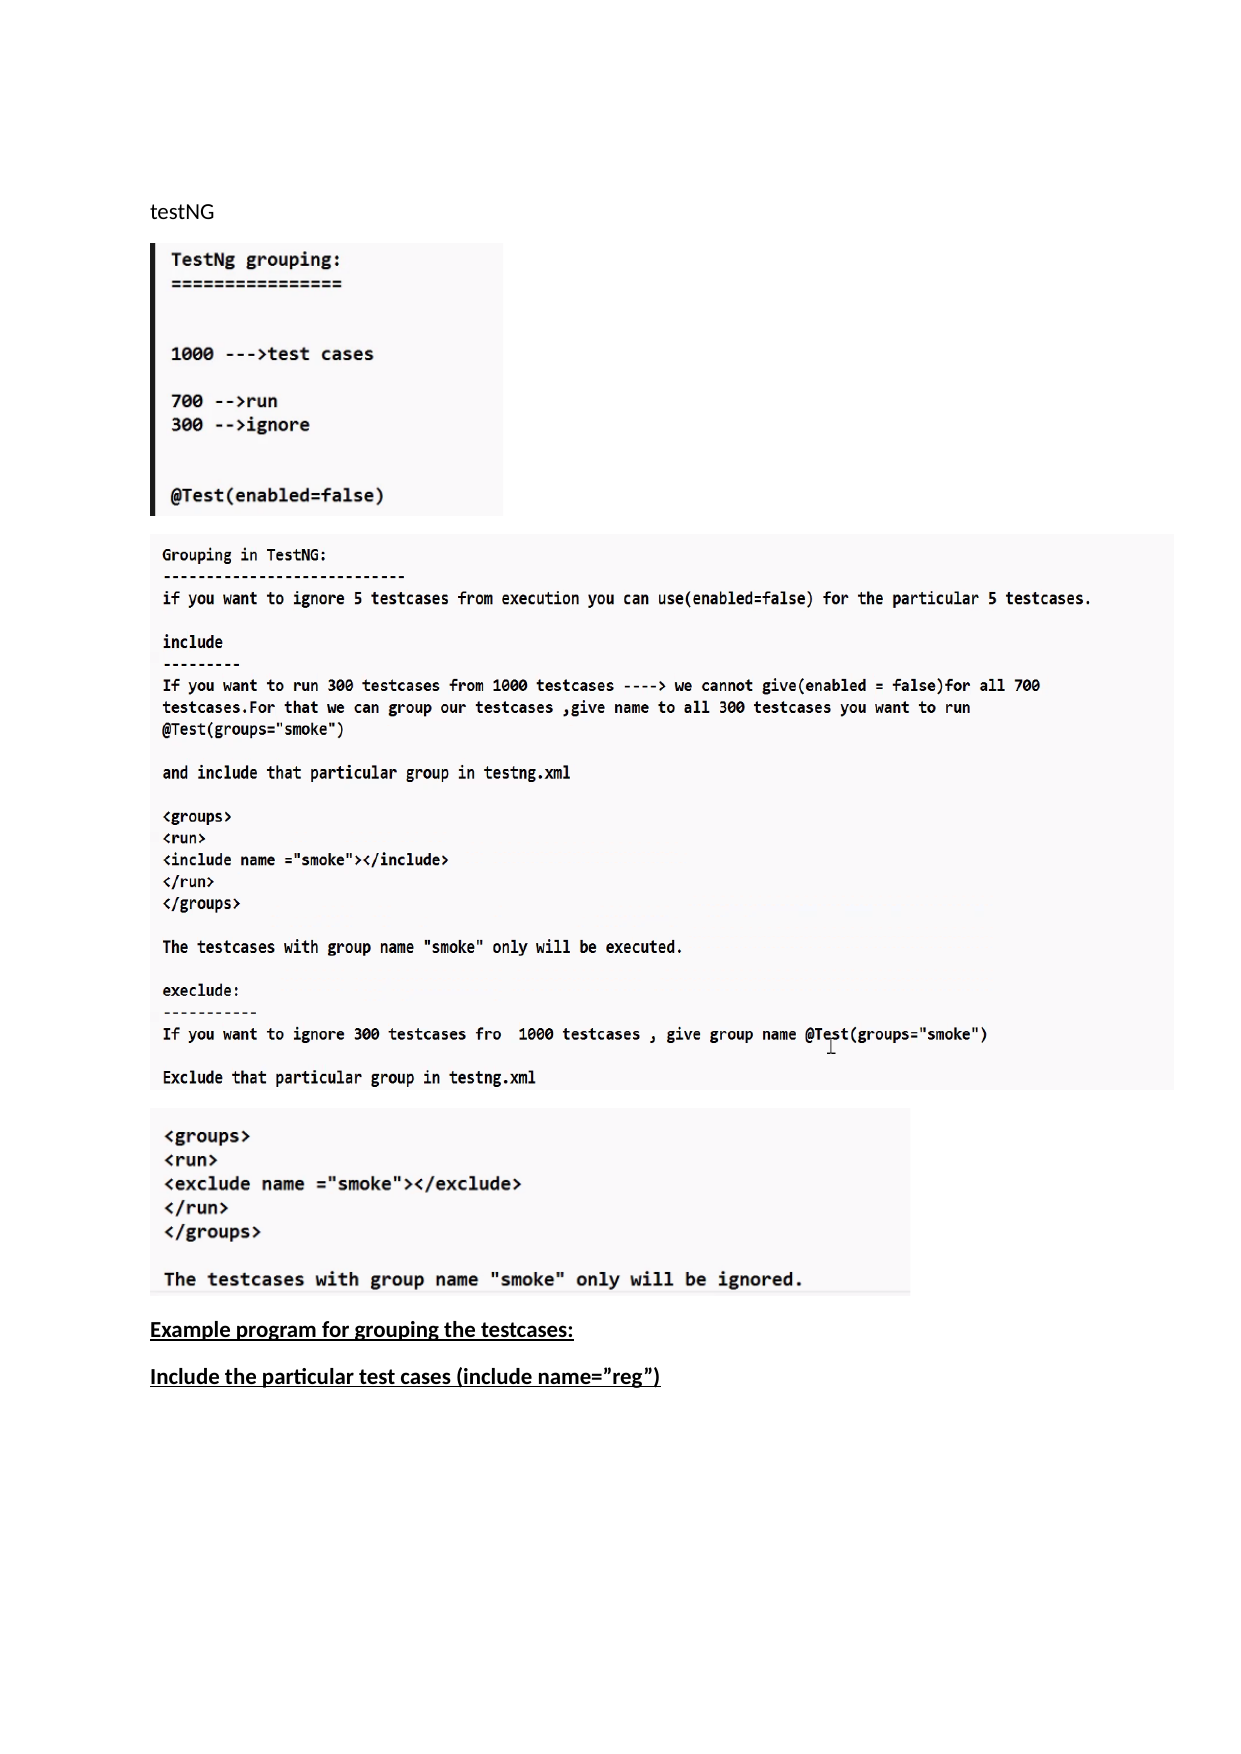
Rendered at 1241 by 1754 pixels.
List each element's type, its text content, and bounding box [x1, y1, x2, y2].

picture [150, 243, 504, 516]
text Include the particular test cases (include name=”reg”) [150, 1362, 1090, 1390]
picture [150, 534, 1174, 1090]
picture [150, 1108, 911, 1296]
text Example program for grouping the testcases: [150, 1315, 1090, 1343]
text testNG [150, 197, 1090, 225]
